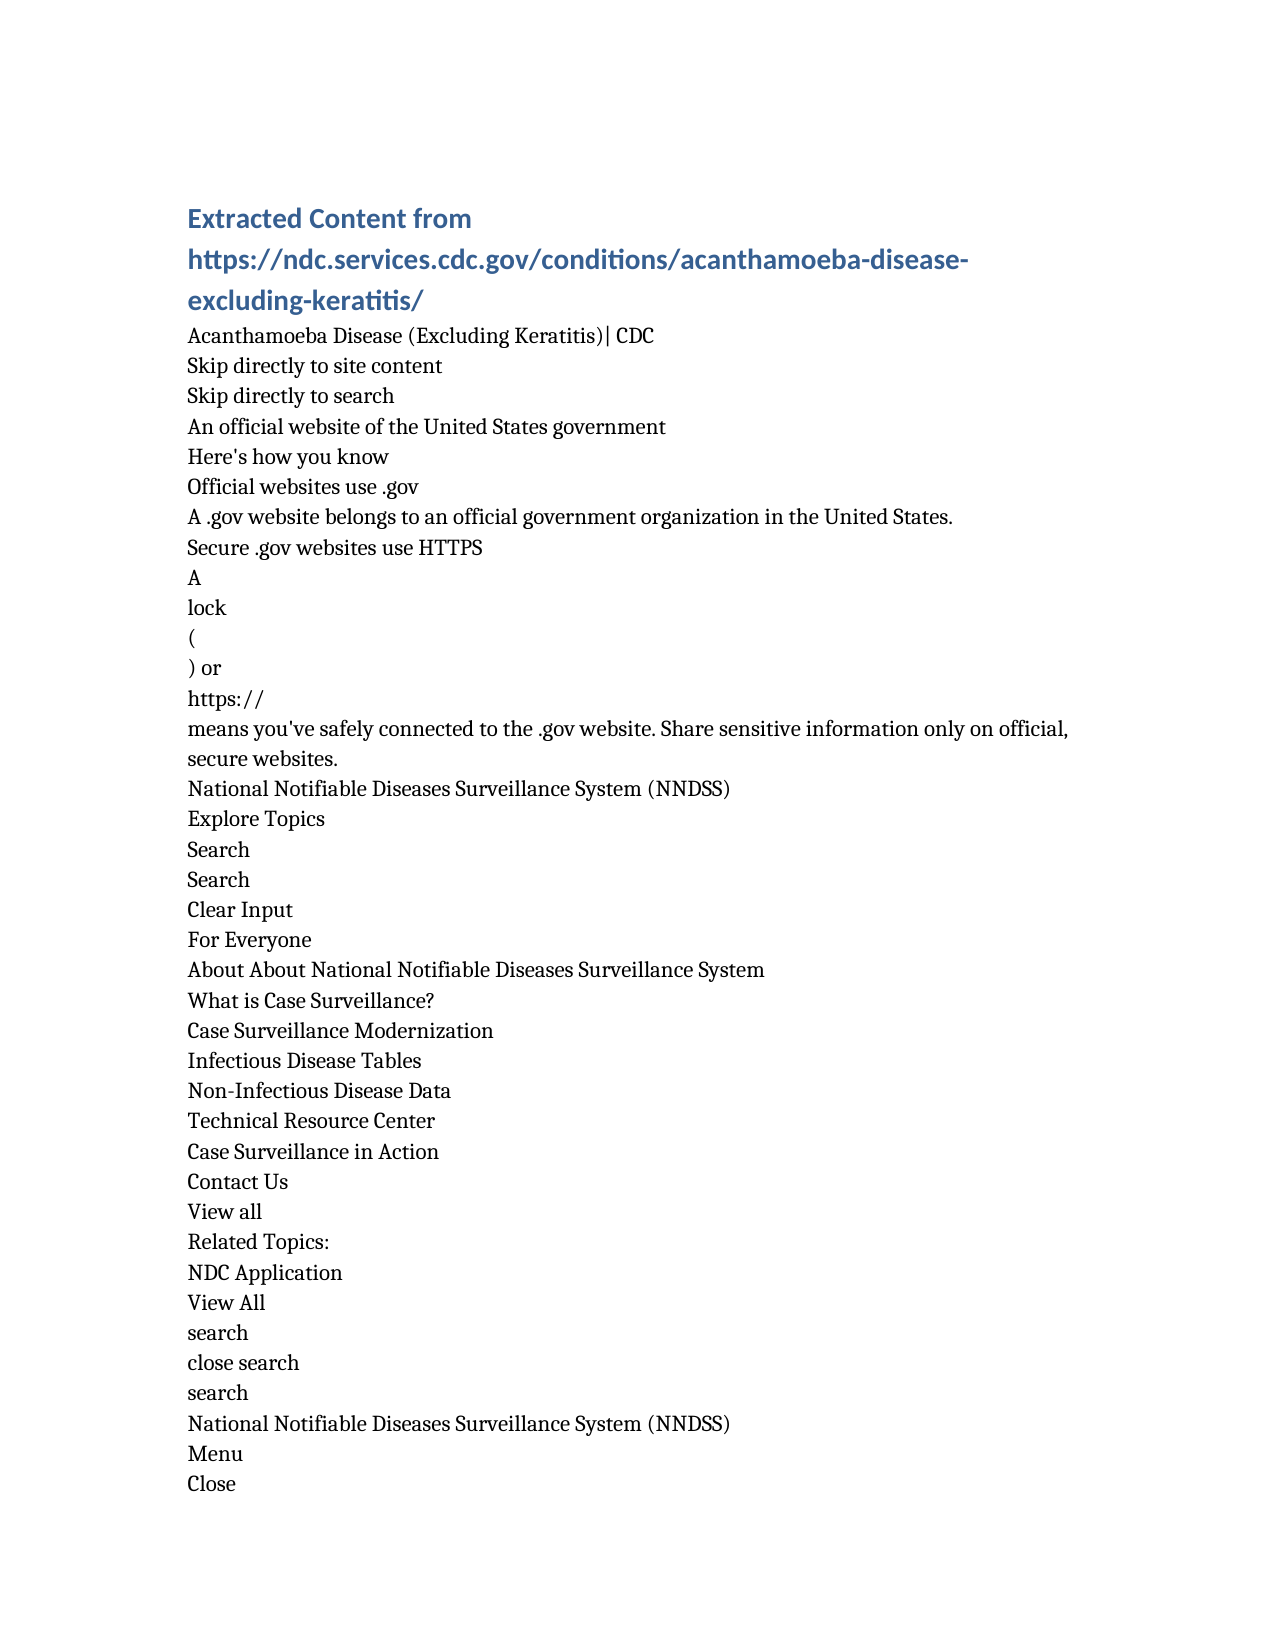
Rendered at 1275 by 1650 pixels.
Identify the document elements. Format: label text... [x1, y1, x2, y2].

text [187, 323, 1087, 1497]
subtitle Extracted Content from https://ndc.services.cdc.gov/conditions/acanthamoeba-disease-excluding-keratitis/ [187, 200, 1087, 317]
